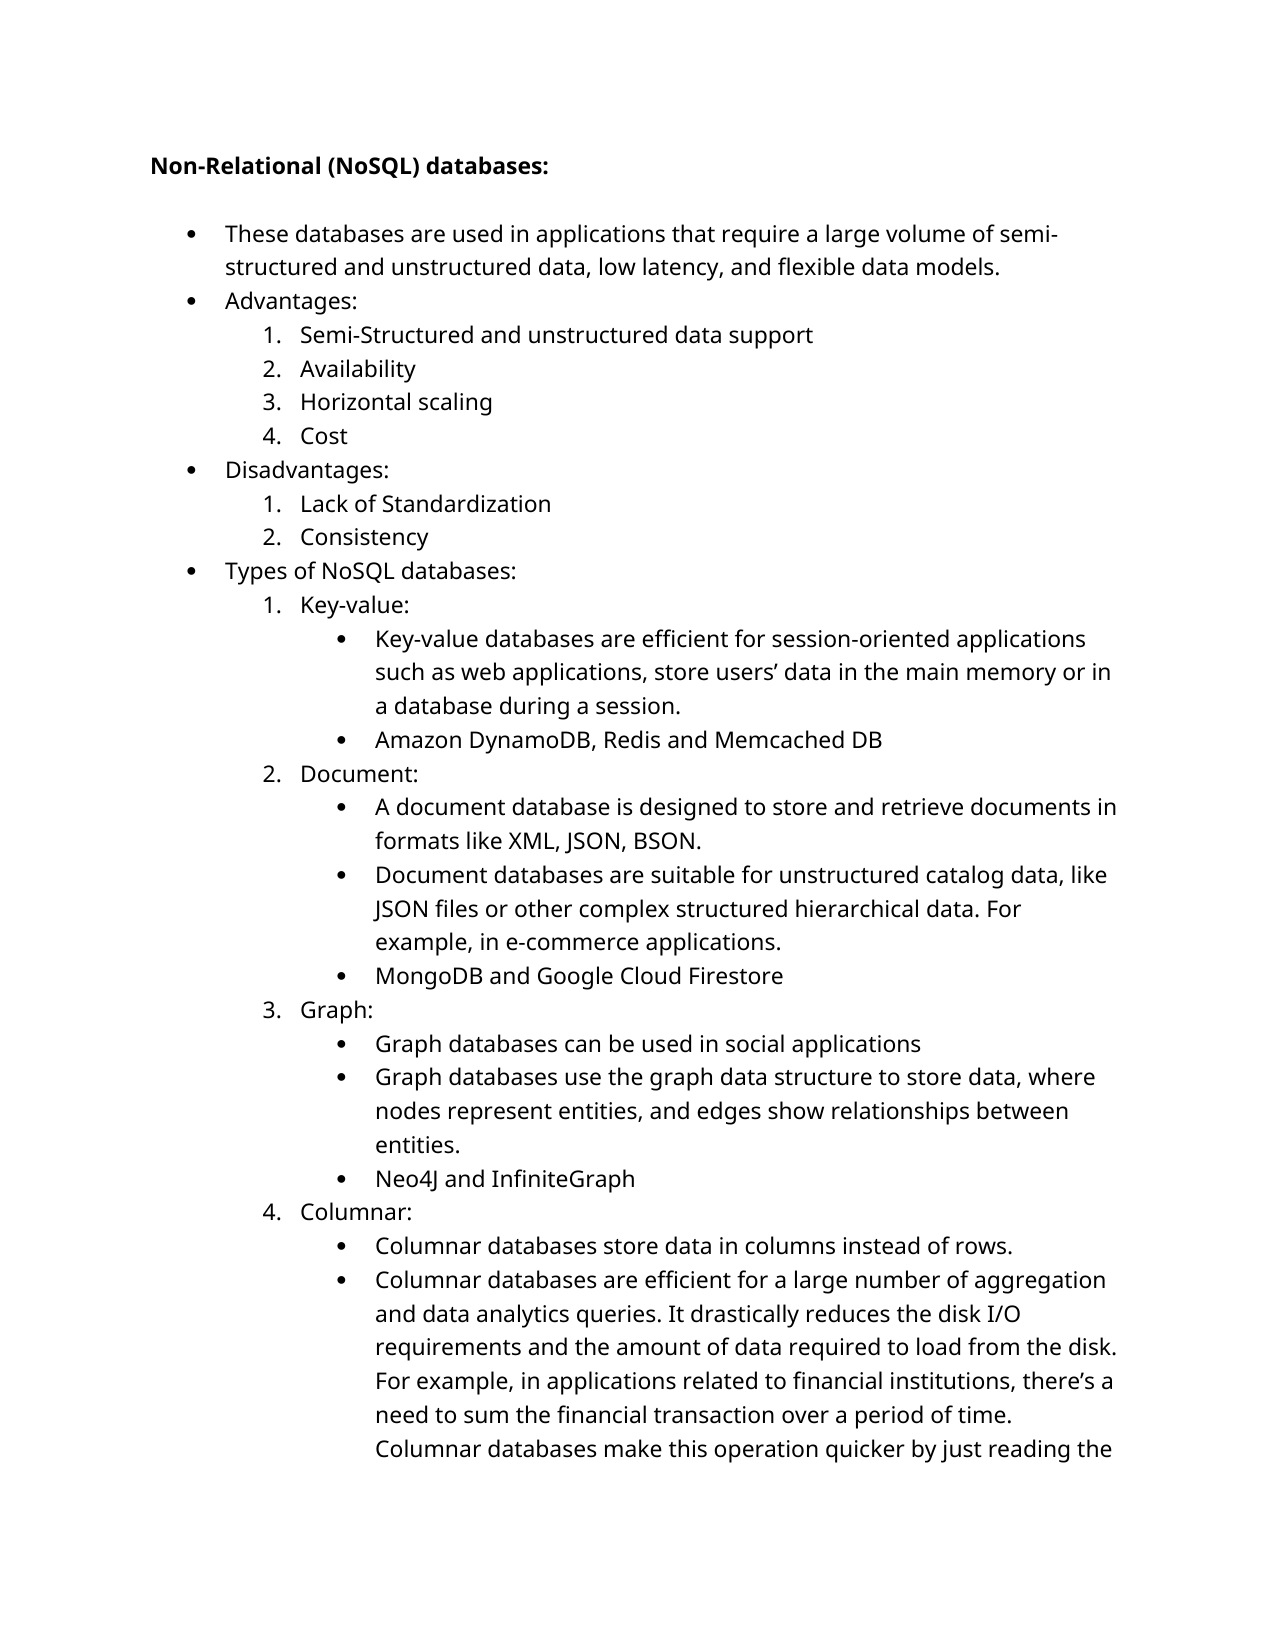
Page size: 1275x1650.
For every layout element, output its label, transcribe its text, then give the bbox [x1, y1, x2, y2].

list Key-value databases are efficient for session-oriented applications such as web applications, store users’ data in the main memory or in a database during a session. [337, 622, 1125, 721]
list Non-Relational (NoSQL) databases: [150, 150, 1125, 181]
list Key-value: [262, 589, 1125, 620]
list Types of NoSQL databases: [187, 555, 1125, 586]
list Amazon DynamoDB, Redis and Memcached DB [337, 724, 1125, 755]
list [337, 1264, 1125, 1464]
list Graph databases can be used in social applications [337, 1027, 1125, 1059]
list Neo4J and InfiniteGraph [337, 1162, 1125, 1194]
list Consistency [262, 521, 1125, 552]
list Disadvantages: [187, 454, 1125, 485]
list Cost [262, 420, 1125, 451]
list Lack of Standardization [262, 487, 1125, 519]
list MongoDB and Google Cloud Firestore [337, 960, 1125, 991]
list Availability [262, 352, 1125, 384]
list Document databases are suitable for unstructured catalog data, like JSON files or other complex structured hierarchical data. For example, in e-commerce applications. [337, 859, 1125, 957]
list Graph databases use the graph data structure to store data, where nodes represent entities, and edges show relationships between entities. [337, 1061, 1125, 1160]
list Columnar databases store data in columns instead of rows. [337, 1230, 1125, 1261]
list Columnar: [262, 1196, 1125, 1227]
list Advantages: [187, 285, 1125, 316]
list Horizontal scaling [262, 386, 1125, 417]
list Graph: [262, 994, 1125, 1025]
list These databases are used in applications that require a large volume of semi-structured and unstructured data, low latency, and flexible data models. [187, 217, 1125, 282]
list Semi-Structured and unstructured data support [262, 319, 1125, 350]
list A document database is designed to store and retrieve documents in formats like XML, JSON, BSON. [337, 791, 1125, 856]
list Document: [262, 757, 1125, 789]
